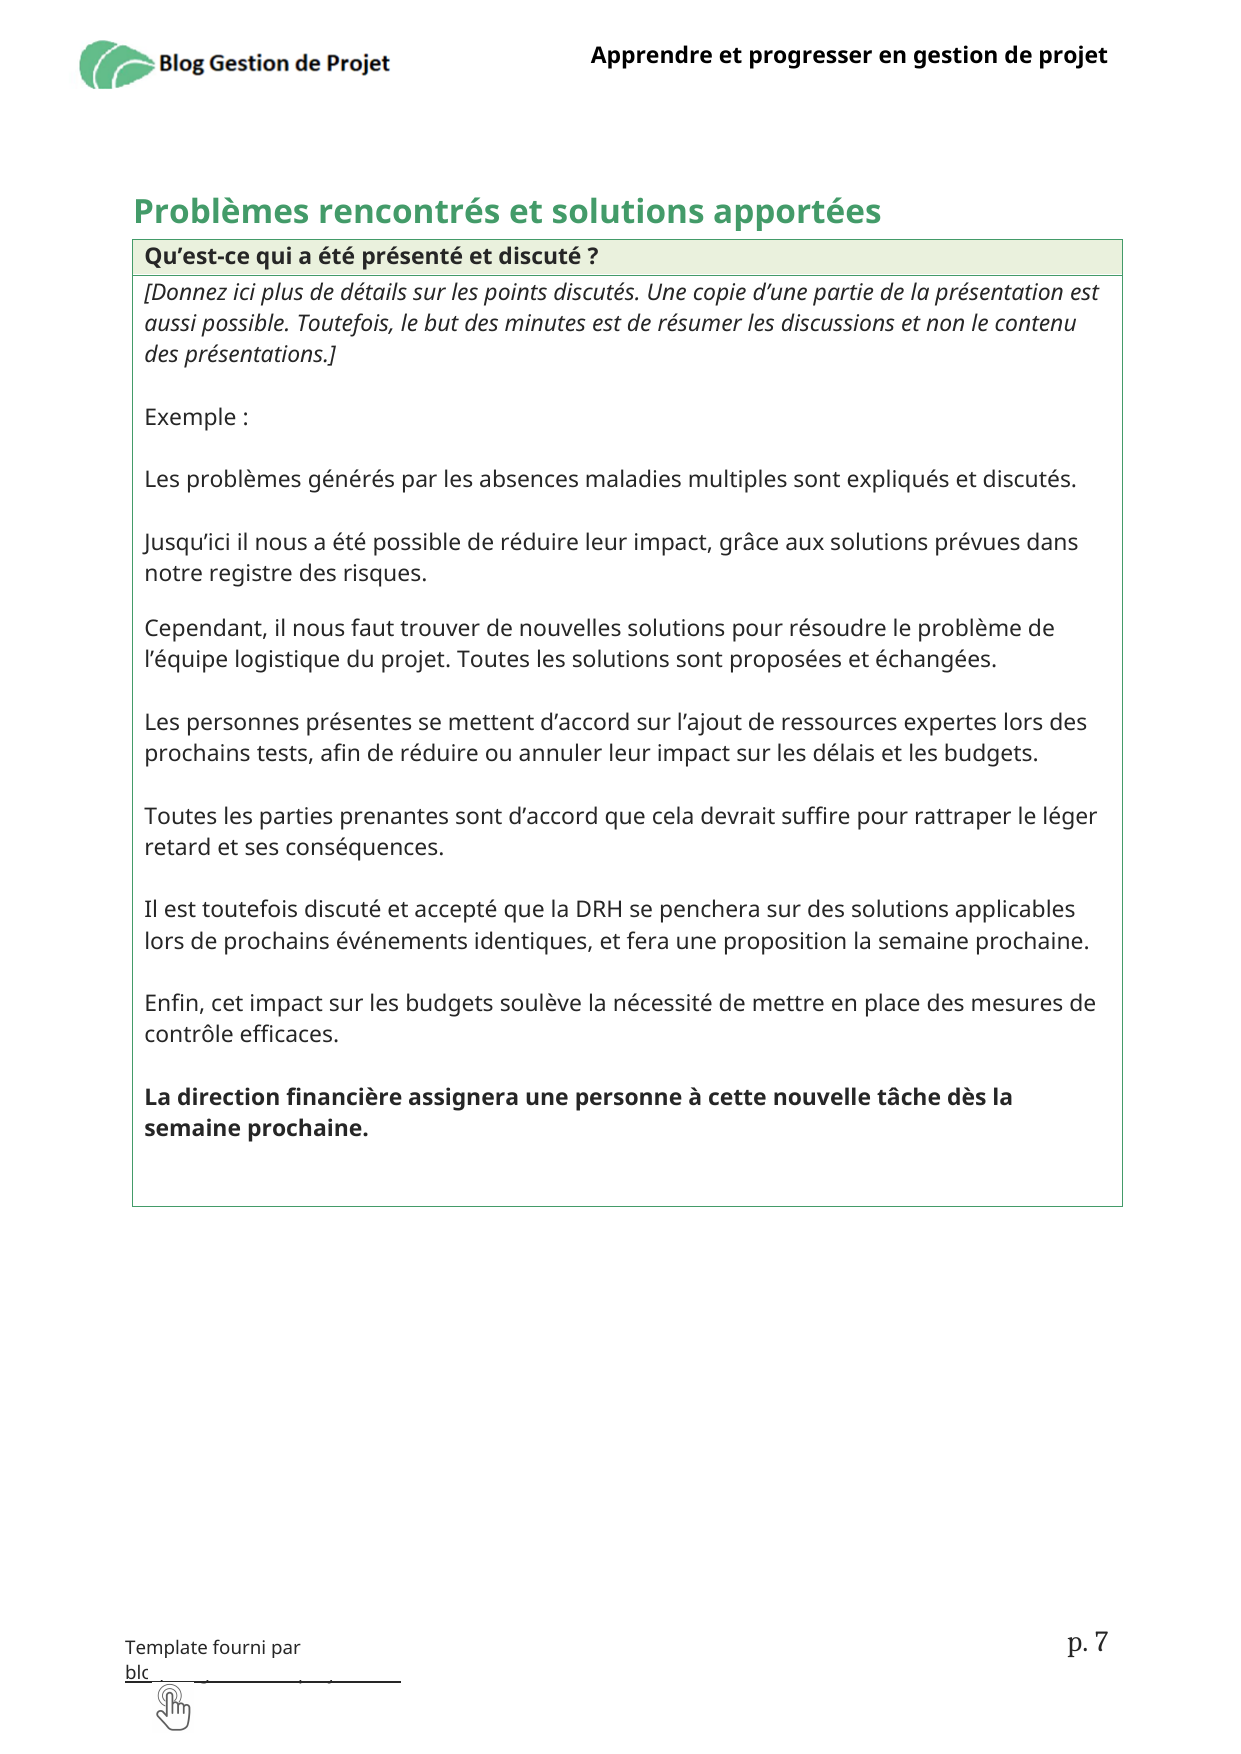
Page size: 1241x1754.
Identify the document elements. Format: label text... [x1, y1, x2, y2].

subtitle Problèmes rencontrés et solutions apportées [133, 187, 1108, 233]
picture [152, 1682, 194, 1733]
table_cell [Donnez ici plus de détails sur les points discutés. Une copie d’une partie de la présentation est aussi possible. Toutefois, le but des minutes est de résumer les discussions et non le contenu des présentations.] Exemple : Les problèmes générés par les absences maladies multiples sont expliqués et discutés. Jusqu’ici il nous a été possible de réduire leur impact, grâce aux solutions prévues dans notre registre des risques. Cependant, il nous faut trouver de nouvelles solutions pour résoudre le problème de l’équipe logistique du projet. Toutes les solutions sont proposées et échangées. Les personnes présentes se mettent d’accord sur l’ajout de ressources expertes lors des prochains tests, afin de réduire ou annuler leur impact sur les délais et les budgets. Toutes les parties prenantes sont d’accord que cela devrait suffire pour rattraper le léger retard et ses conséquences. Il est toutefois discuté et accepté que la DRH se penchera sur des solutions applicables lors de prochains événements identiques, et fera une proposition la semaine prochaine. Enfin, cet impact sur les budgets soulève la nécessité de mettre en place des mesures de contrôle efficaces. La direction financière assignera une personne à cette nouvelle tâche dès la semaine prochaine. [133, 276, 1122, 1206]
picture [66, 36, 414, 92]
table_header Qu’est-ce qui a été présenté et discuté ? [133, 240, 1122, 274]
